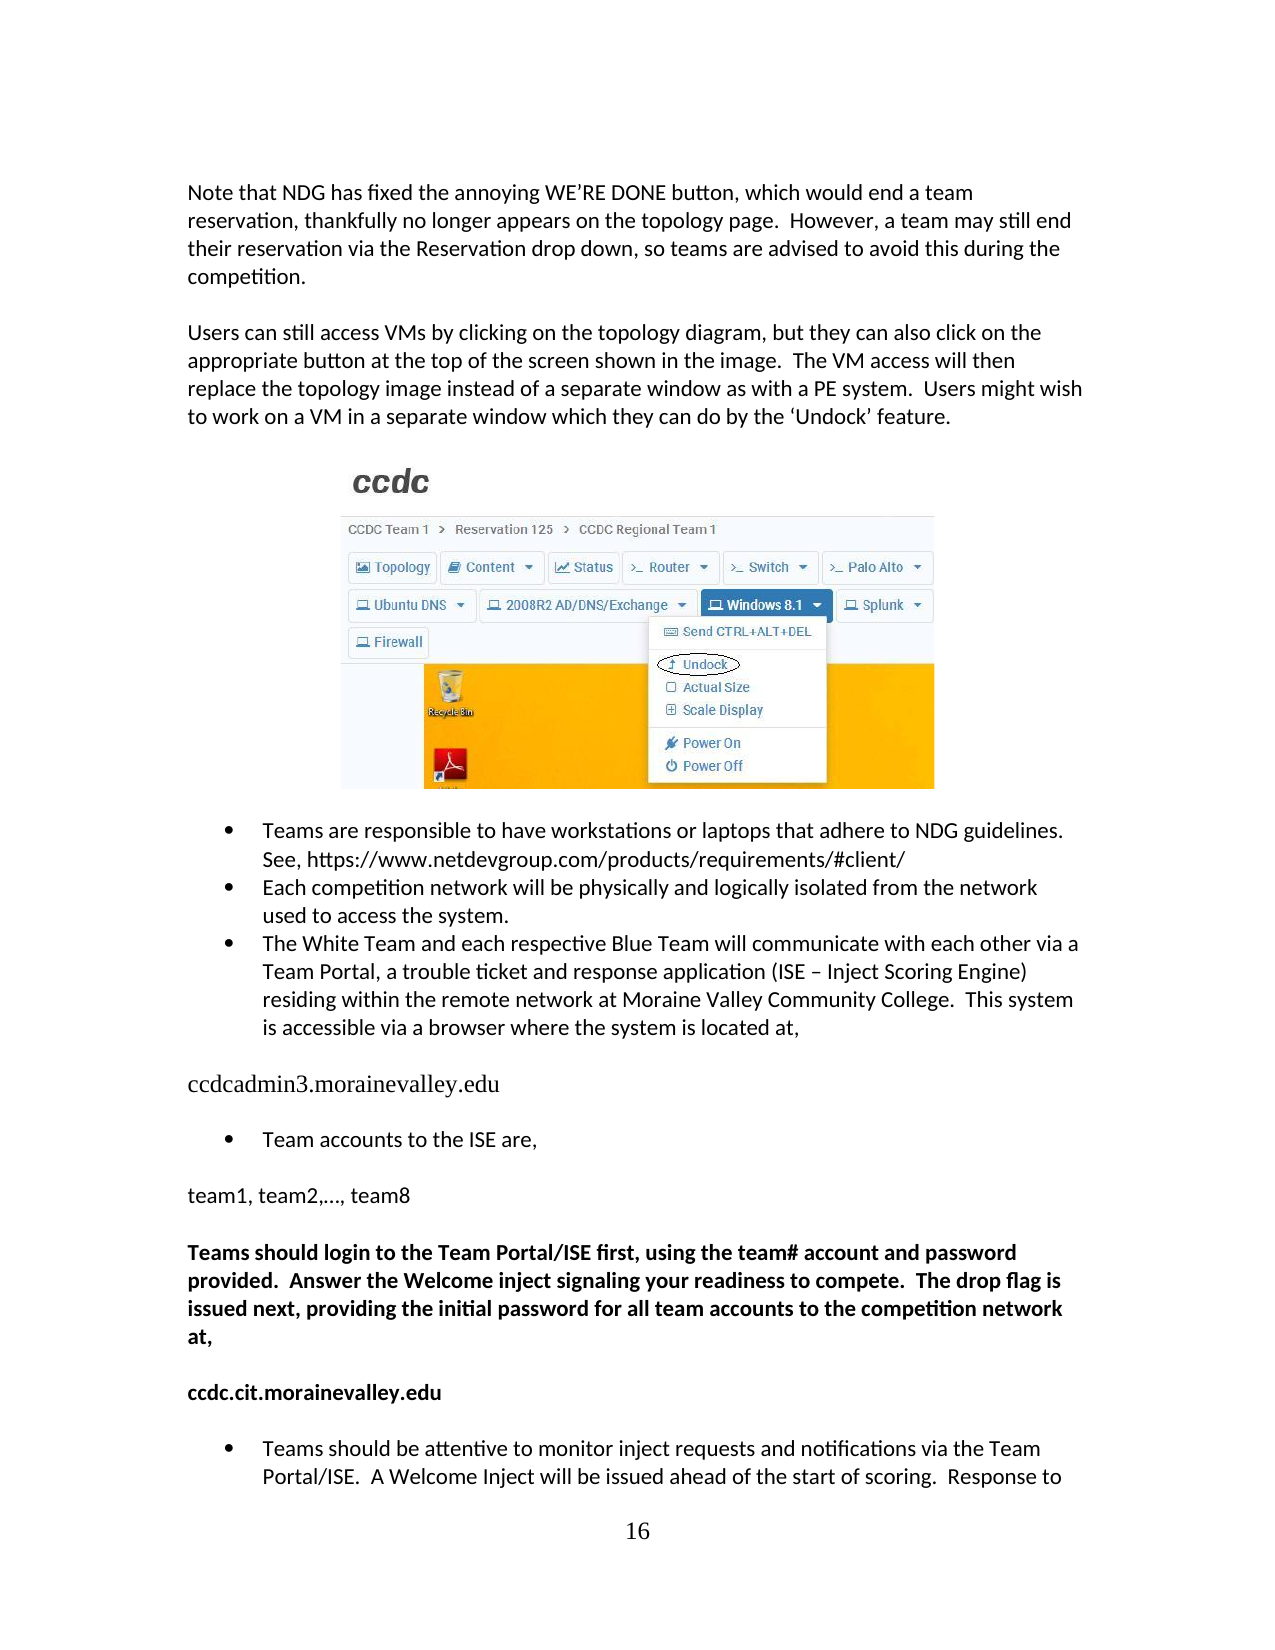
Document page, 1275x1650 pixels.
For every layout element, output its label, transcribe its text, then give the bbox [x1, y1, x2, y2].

picture [340, 458, 935, 789]
text Users can still access VMs by clicking on the topology diagram, but they can also click on the appropriate button at the top of the screen shown in the image. The VM access will then replace the topology image instead of a separate window as with a PE system. Users might wish to work on a VM in a separate window which they can do by the ‘Undock’ feature. [187, 318, 1087, 430]
text Teams should login to the Team Portal/ISE first, using the team# account and password provided. Answer the Welcome inject signaling your readiness to compete. The drop flag is issued next, providing the initial password for all team accounts to the competition network at, [187, 1238, 1087, 1350]
list Teams are responsible to have workstations or laptops that adhere to NDG guidelines. See, https://www.netdevgroup.com/products/requirements/#client/ [225, 817, 1087, 873]
text ccdcadmin3.morainevalley.edu [187, 1069, 1087, 1098]
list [225, 1434, 1087, 1490]
text ccdc.cit.morainevalley.edu [187, 1378, 1087, 1406]
list Team accounts to the ISE are, [225, 1126, 1087, 1154]
list Each competition network will be physically and logically isolated from the network used to access the system. [225, 873, 1087, 929]
text Note that NDG has fixed the annoying WE’RE DONE button, which would end a team reservation, thankfully no longer appears on the topology page. However, a team may still end their reservation via the Reservation drop down, so teams are advised to avoid this during the competition. [187, 178, 1087, 290]
list The White Team and each respective Blue Team will communicate with each other via a Team Portal, a trouble ticket and response application (ISE – Inject Scoring Engine) residing within the remote network at Moraine Valley Community College. This system is accessible via a browser where the system is located at, [225, 929, 1087, 1041]
text team1, team2,…, team8 [187, 1182, 1087, 1210]
